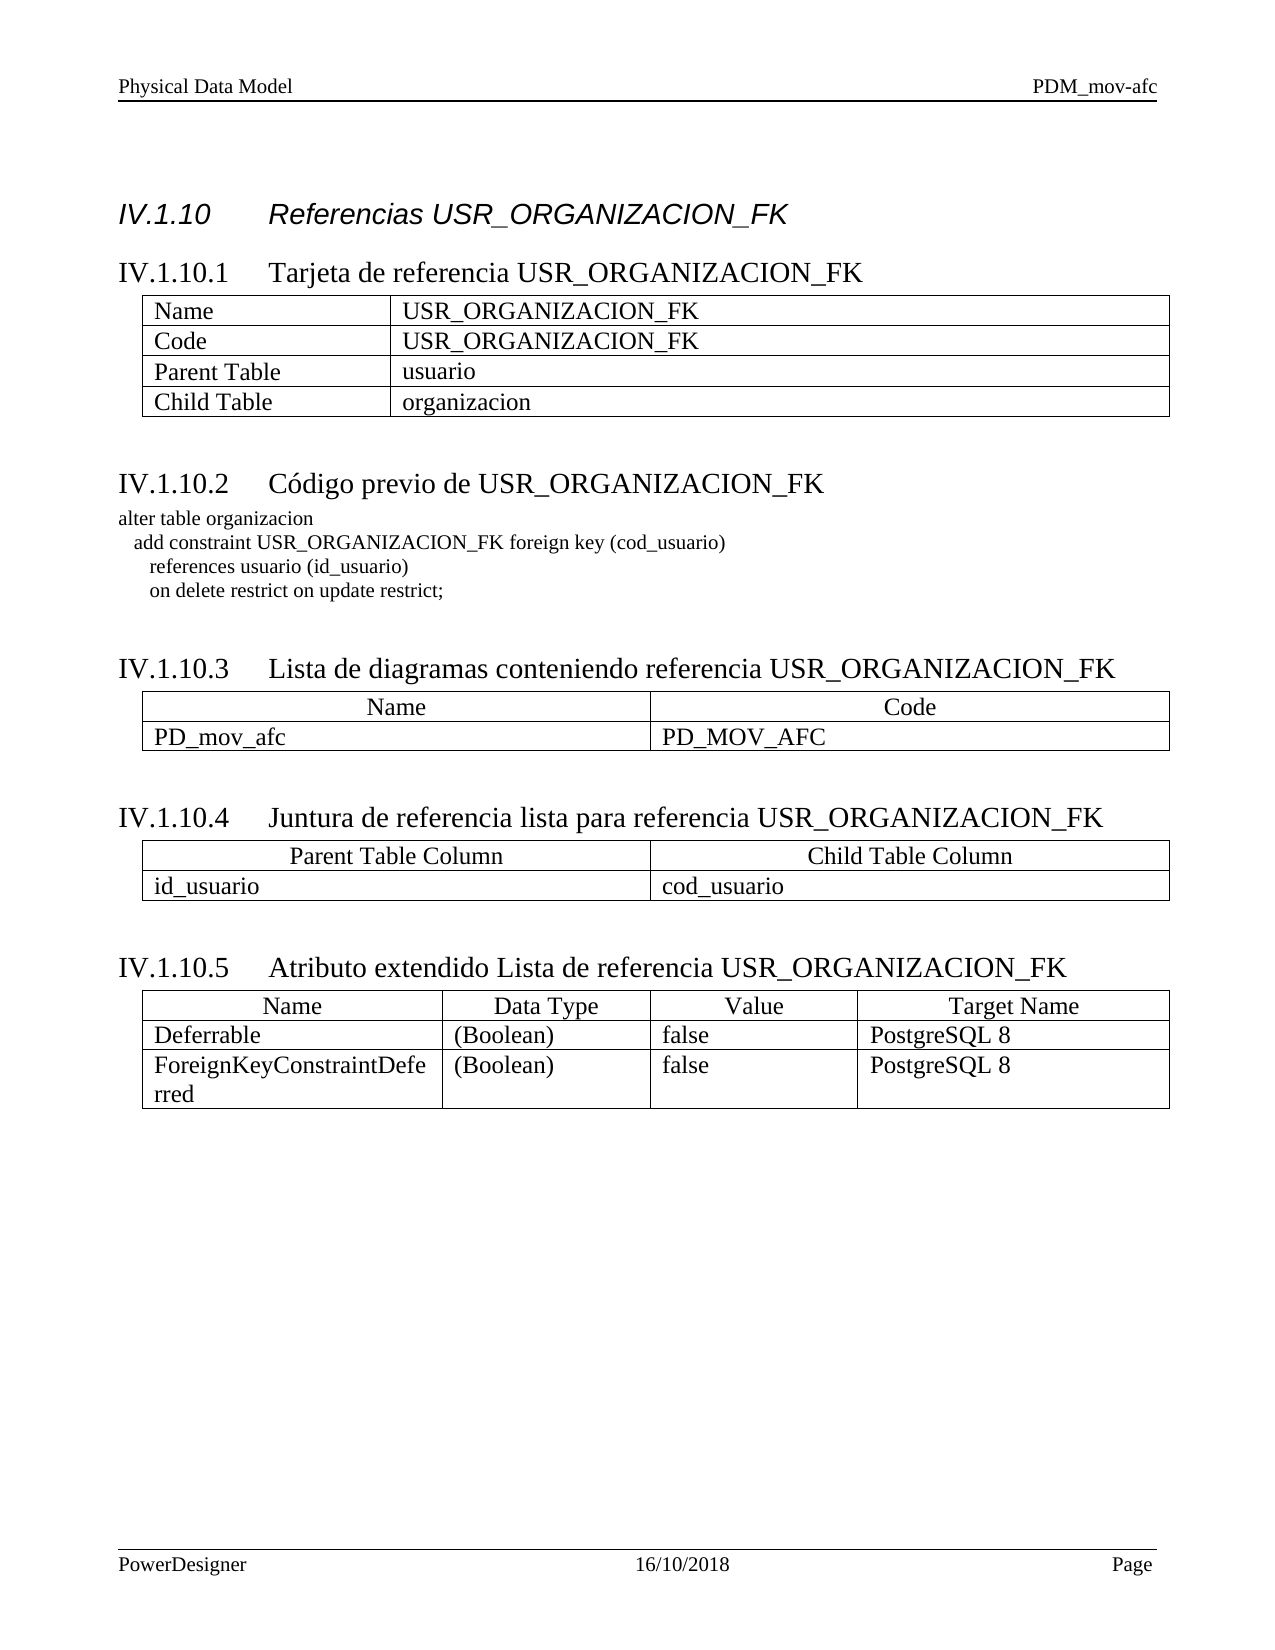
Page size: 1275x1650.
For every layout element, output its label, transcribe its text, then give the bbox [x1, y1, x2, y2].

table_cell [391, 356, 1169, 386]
subtitle Código previo de USR_ORGANIZACION_FK [118, 466, 1157, 499]
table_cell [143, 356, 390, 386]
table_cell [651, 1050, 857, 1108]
subtitle Juntura de referencia lista para referencia USR_ORGANIZACION_FK [118, 801, 1157, 834]
subtitle Lista de diagramas conteniendo referencia USR_ORGANIZACION_FK [118, 651, 1157, 684]
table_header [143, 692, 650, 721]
subtitle Referencias USR_ORGANIZACION_FK [118, 197, 1157, 230]
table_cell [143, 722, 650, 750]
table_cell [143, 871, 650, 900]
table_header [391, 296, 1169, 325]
text references usuario (id_usuario) [118, 554, 1157, 578]
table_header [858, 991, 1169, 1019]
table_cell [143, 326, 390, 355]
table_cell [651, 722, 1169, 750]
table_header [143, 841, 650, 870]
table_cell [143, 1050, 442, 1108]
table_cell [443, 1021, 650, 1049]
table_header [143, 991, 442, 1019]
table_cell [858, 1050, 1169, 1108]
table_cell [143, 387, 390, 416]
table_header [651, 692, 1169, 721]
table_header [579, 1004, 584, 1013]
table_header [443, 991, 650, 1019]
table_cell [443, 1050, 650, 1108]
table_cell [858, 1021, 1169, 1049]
text add constraint USR_ORGANIZACION_FK foreign key (cod_usuario) [118, 530, 1157, 554]
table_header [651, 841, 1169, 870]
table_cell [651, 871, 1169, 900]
text alter table organizacion [118, 506, 1157, 530]
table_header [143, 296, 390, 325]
text on delete restrict on update restrict; [118, 578, 1157, 602]
subtitle Atributo extendido Lista de referencia USR_ORGANIZACION_FK [118, 950, 1157, 983]
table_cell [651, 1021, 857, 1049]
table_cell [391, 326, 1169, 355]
subtitle Tarjeta de referencia USR_ORGANIZACION_FK [118, 255, 1157, 289]
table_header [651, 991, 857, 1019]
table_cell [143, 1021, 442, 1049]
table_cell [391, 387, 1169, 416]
